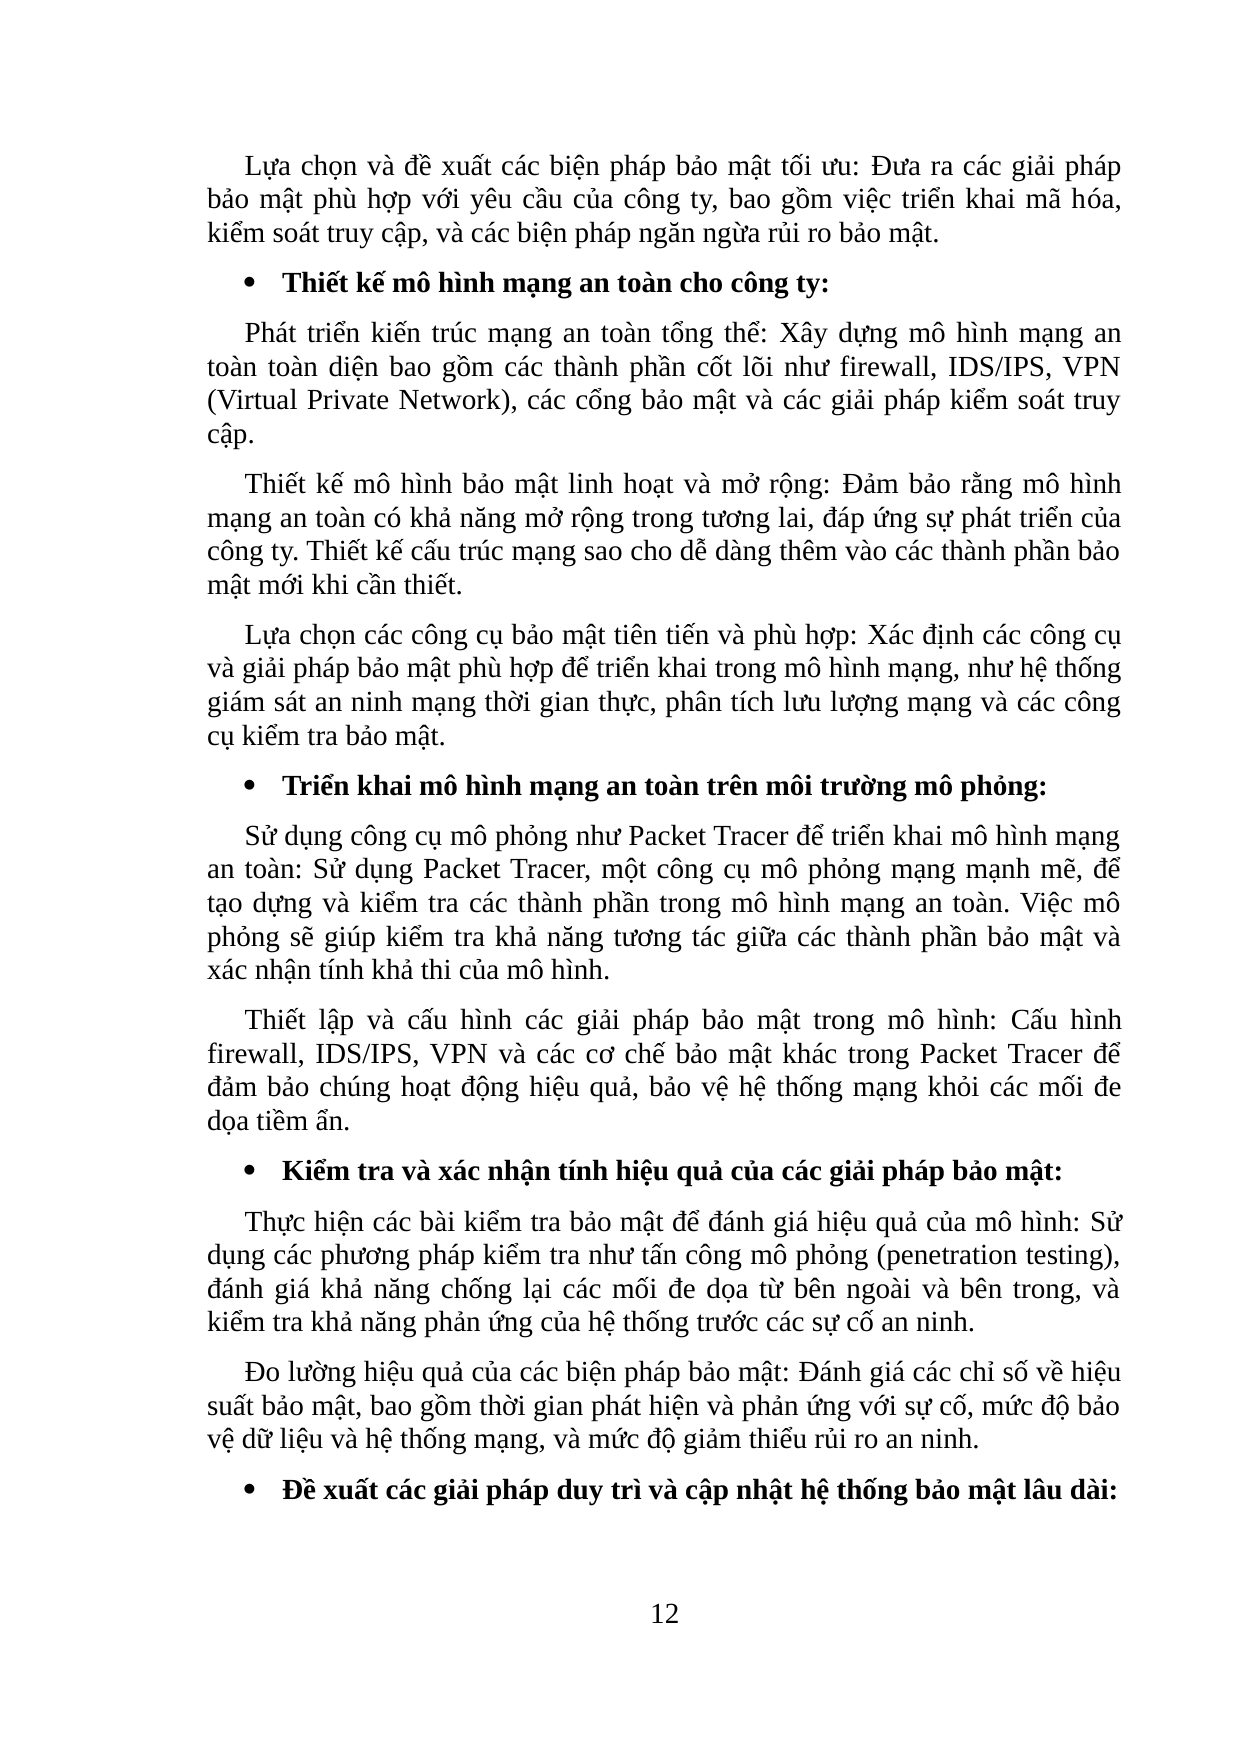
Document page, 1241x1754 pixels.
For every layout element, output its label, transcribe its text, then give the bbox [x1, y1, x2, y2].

text Phát triển kiến trúc mạng an toàn tổng thể: Xây dựng mô hình mạng an toàn toàn diện bao gồm các thành phần cốt lõi như firewall, IDS/IPS, VPN (Virtual Private Network), các cổng bảo mật và các giải pháp kiểm soát truy cập. [207, 315, 1122, 449]
list Đề xuất các giải pháp duy trì và cập nhật hệ thống bảo mật lâu dài: [244, 1472, 1122, 1505]
text Lựa chọn và đề xuất các biện pháp bảo mật tối ưu: Đưa ra các giải pháp bảo mật phù hợp với yêu cầu của công ty, bao gồm việc triển khai mã hóa, kiểm soát truy cập, và các biện pháp ngăn ngừa rủi ro bảo mật. [207, 148, 1122, 248]
text Thiết kế mô hình bảo mật linh hoạt và mở rộng: Đảm bảo rằng mô hình mạng an toàn có khả năng mở rộng trong tương lai, đáp ứng sự phát triển của công ty. Thiết kế cấu trúc mạng sao cho dễ dàng thêm vào các thành phần bảo mật mới khi cần thiết. [207, 466, 1122, 600]
list Thiết kế mô hình mạng an toàn cho công ty: [244, 265, 1122, 299]
list Kiểm tra và xác nhận tính hiệu quả của các giải pháp bảo mật: [244, 1153, 1122, 1187]
text Sử dụng công cụ mô phỏng như Packet Tracer để triển khai mô hình mạng an toàn: Sử dụng Packet Tracer, một công cụ mô phỏng mạng mạnh mẽ, để tạo dựng và kiểm tra các thành phần trong mô hình mạng an toàn. Việc mô phỏng sẽ giúp kiểm tra khả năng tương tác giữa các thành phần bảo mật và xác nhận tính khả thi của mô hình. [207, 818, 1122, 986]
list Triển khai mô hình mạng an toàn trên môi trường mô phỏng: [244, 768, 1122, 801]
text Lựa chọn các công cụ bảo mật tiên tiến và phù hợp: Xác định các công cụ và giải pháp bảo mật phù hợp để triển khai trong mô hình mạng, như hệ thống giám sát an ninh mạng thời gian thực, phân tích lưu lượng mạng và các công cụ kiểm tra bảo mật. [207, 617, 1122, 751]
text Đo lường hiệu quả của các biện pháp bảo mật: Đánh giá các chỉ số về hiệu suất bảo mật, bao gồm thời gian phát hiện và phản ứng với sự cố, mức độ bảo vệ dữ liệu và hệ thống mạng, và mức độ giảm thiểu rủi ro an ninh. [207, 1354, 1122, 1455]
text Thực hiện các bài kiểm tra bảo mật để đánh giá hiệu quả của mô hình: Sử dụng các phương pháp kiểm tra như tấn công mô phỏng (penetration testing), đánh giá khả năng chống lại các mối đe dọa từ bên ngoài và bên trong, và kiểm tra khả năng phản ứng của hệ thống trước các sự cố an ninh. [207, 1204, 1122, 1338]
text Thiết lập và cấu hình các giải pháp bảo mật trong mô hình: Cấu hình firewall, IDS/IPS, VPN và các cơ chế bảo mật khác trong Packet Tracer để đảm bảo chúng hoạt động hiệu quả, bảo vệ hệ thống mạng khỏi các mối đe dọa tiềm ẩn. [207, 1002, 1122, 1137]
